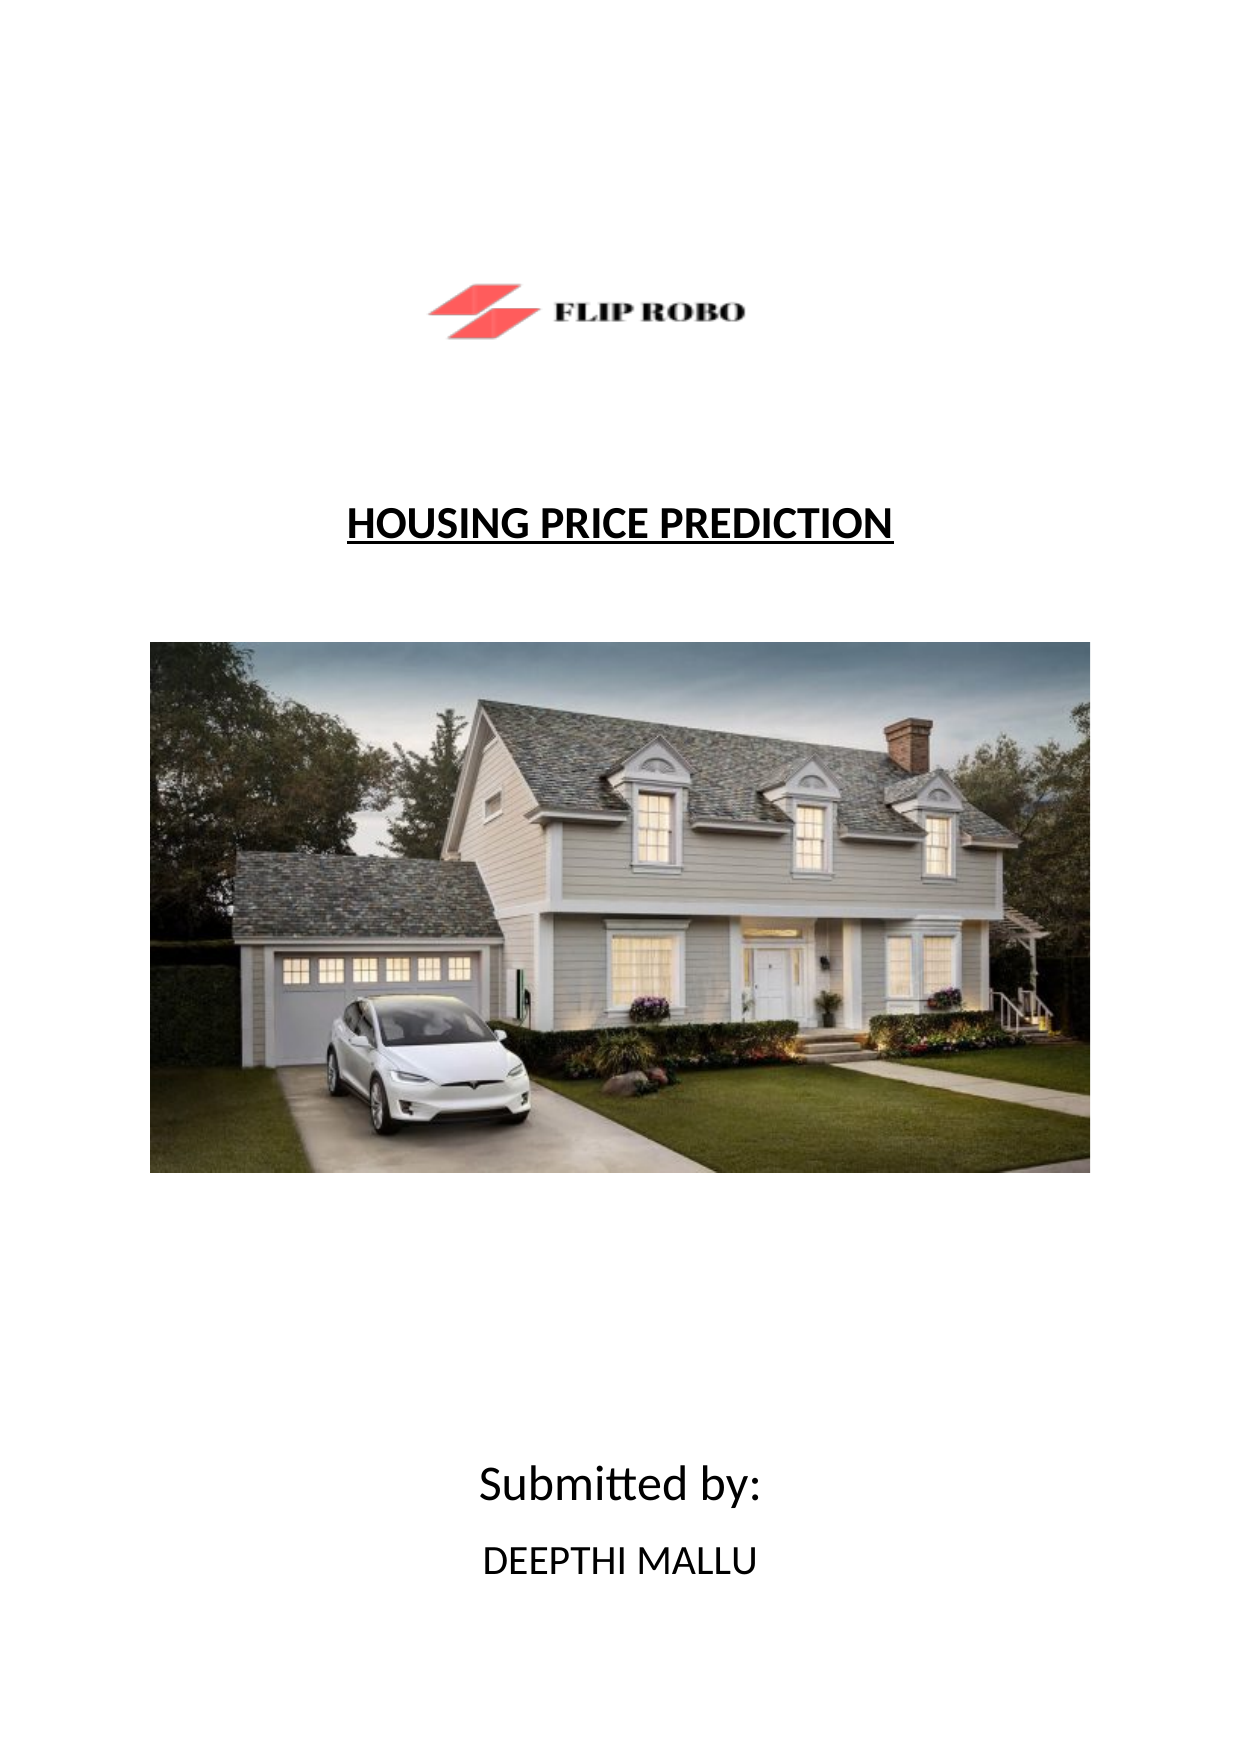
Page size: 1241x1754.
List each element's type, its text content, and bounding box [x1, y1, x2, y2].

picture [150, 642, 1091, 1173]
text DEEPTHI MALLU [150, 1534, 1090, 1585]
picture [380, 150, 861, 475]
text HOUSING PRICE PREDICTION [150, 494, 1090, 550]
text Submitted by: [150, 1451, 1090, 1512]
